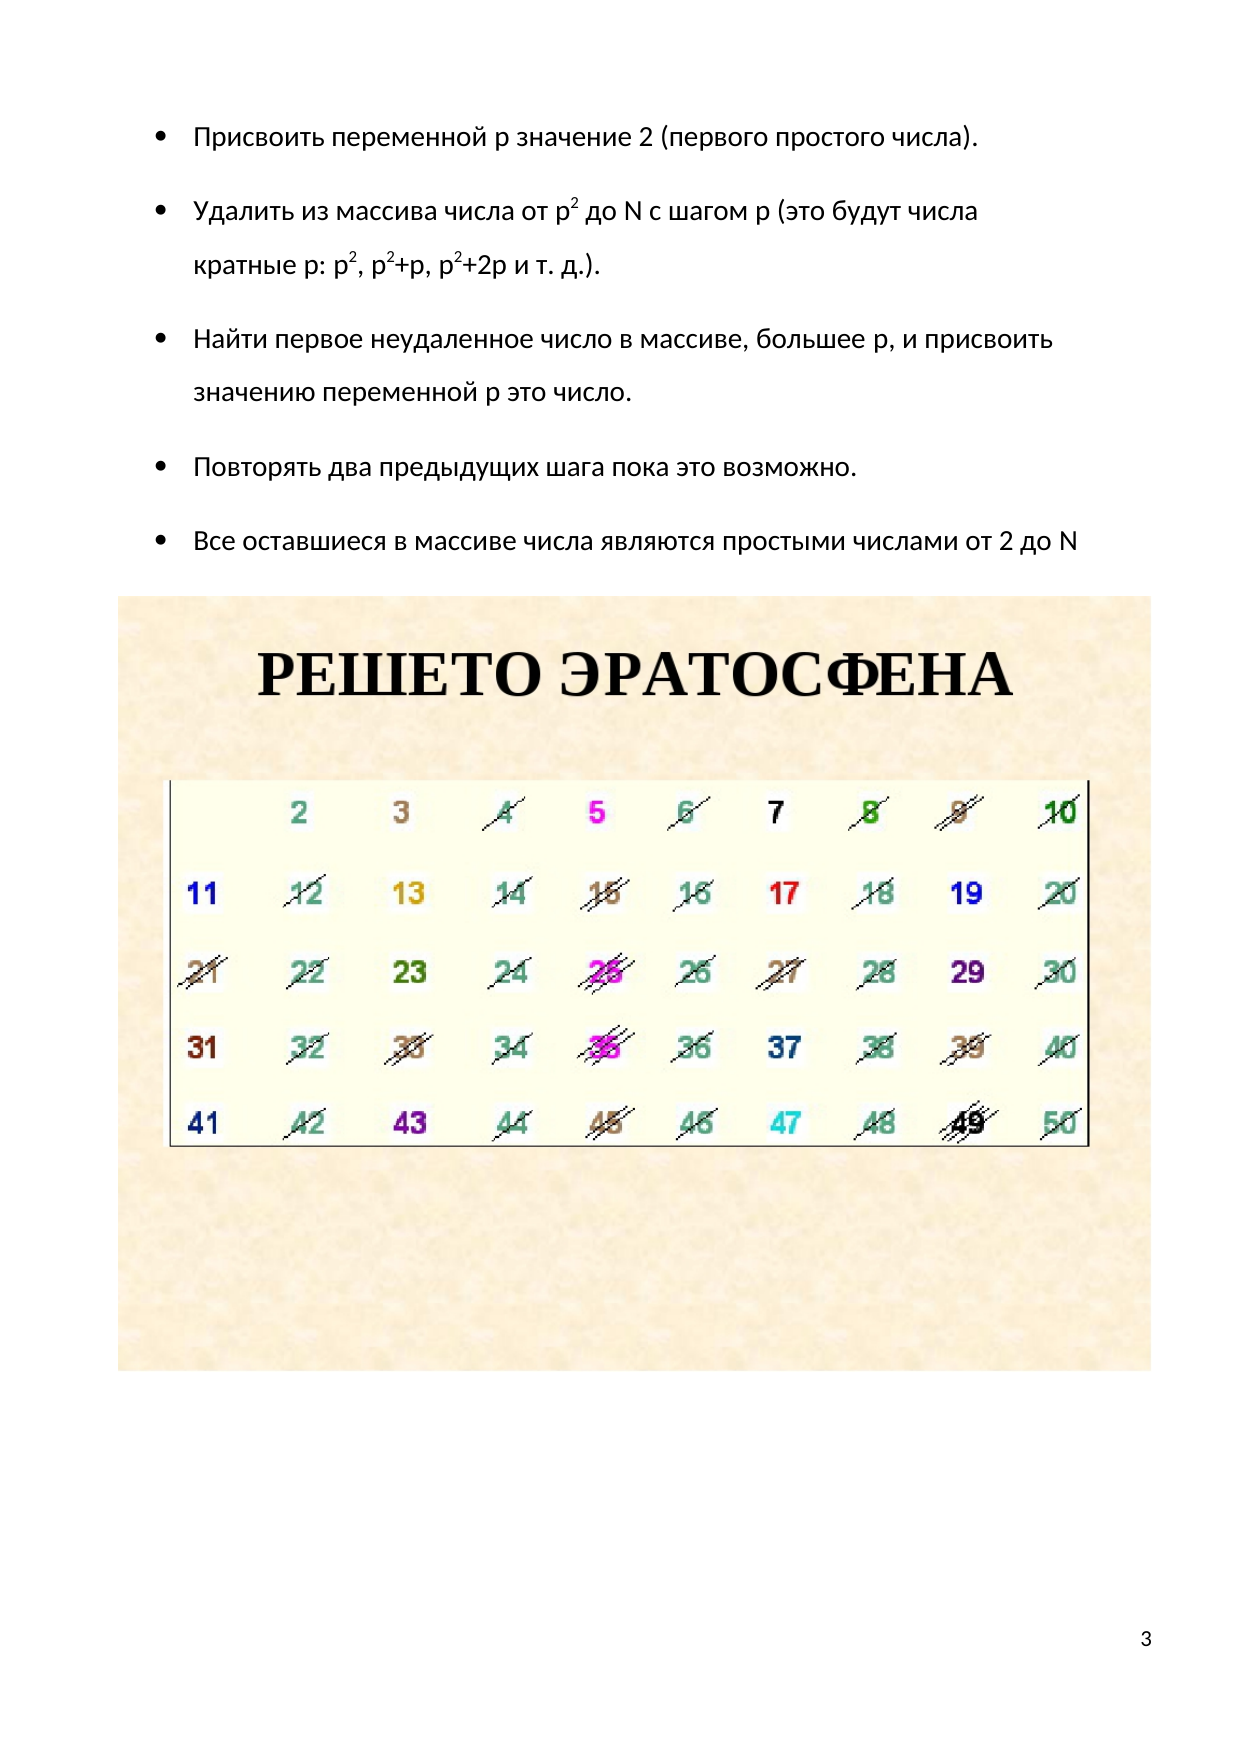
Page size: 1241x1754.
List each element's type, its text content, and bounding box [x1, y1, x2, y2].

picture [118, 596, 1152, 1372]
list Присвоить переменной p значение 2 (первого простого числа). [156, 118, 1152, 154]
list Повторять два предыдущих шага пока это возможно. [156, 448, 1152, 483]
list Найти первое неудаленное число в массиве, большее p, и присвоить значению переменной p это число. [156, 320, 1152, 409]
list Все оставшиеся в массиве числа являются простыми числами от 2 до N [156, 522, 1152, 558]
list Удалить из массива числа от p2 до N с шагом p (это будут числа кратные p: p2, p2+p, p2+2p и т. д.). [156, 192, 1152, 281]
